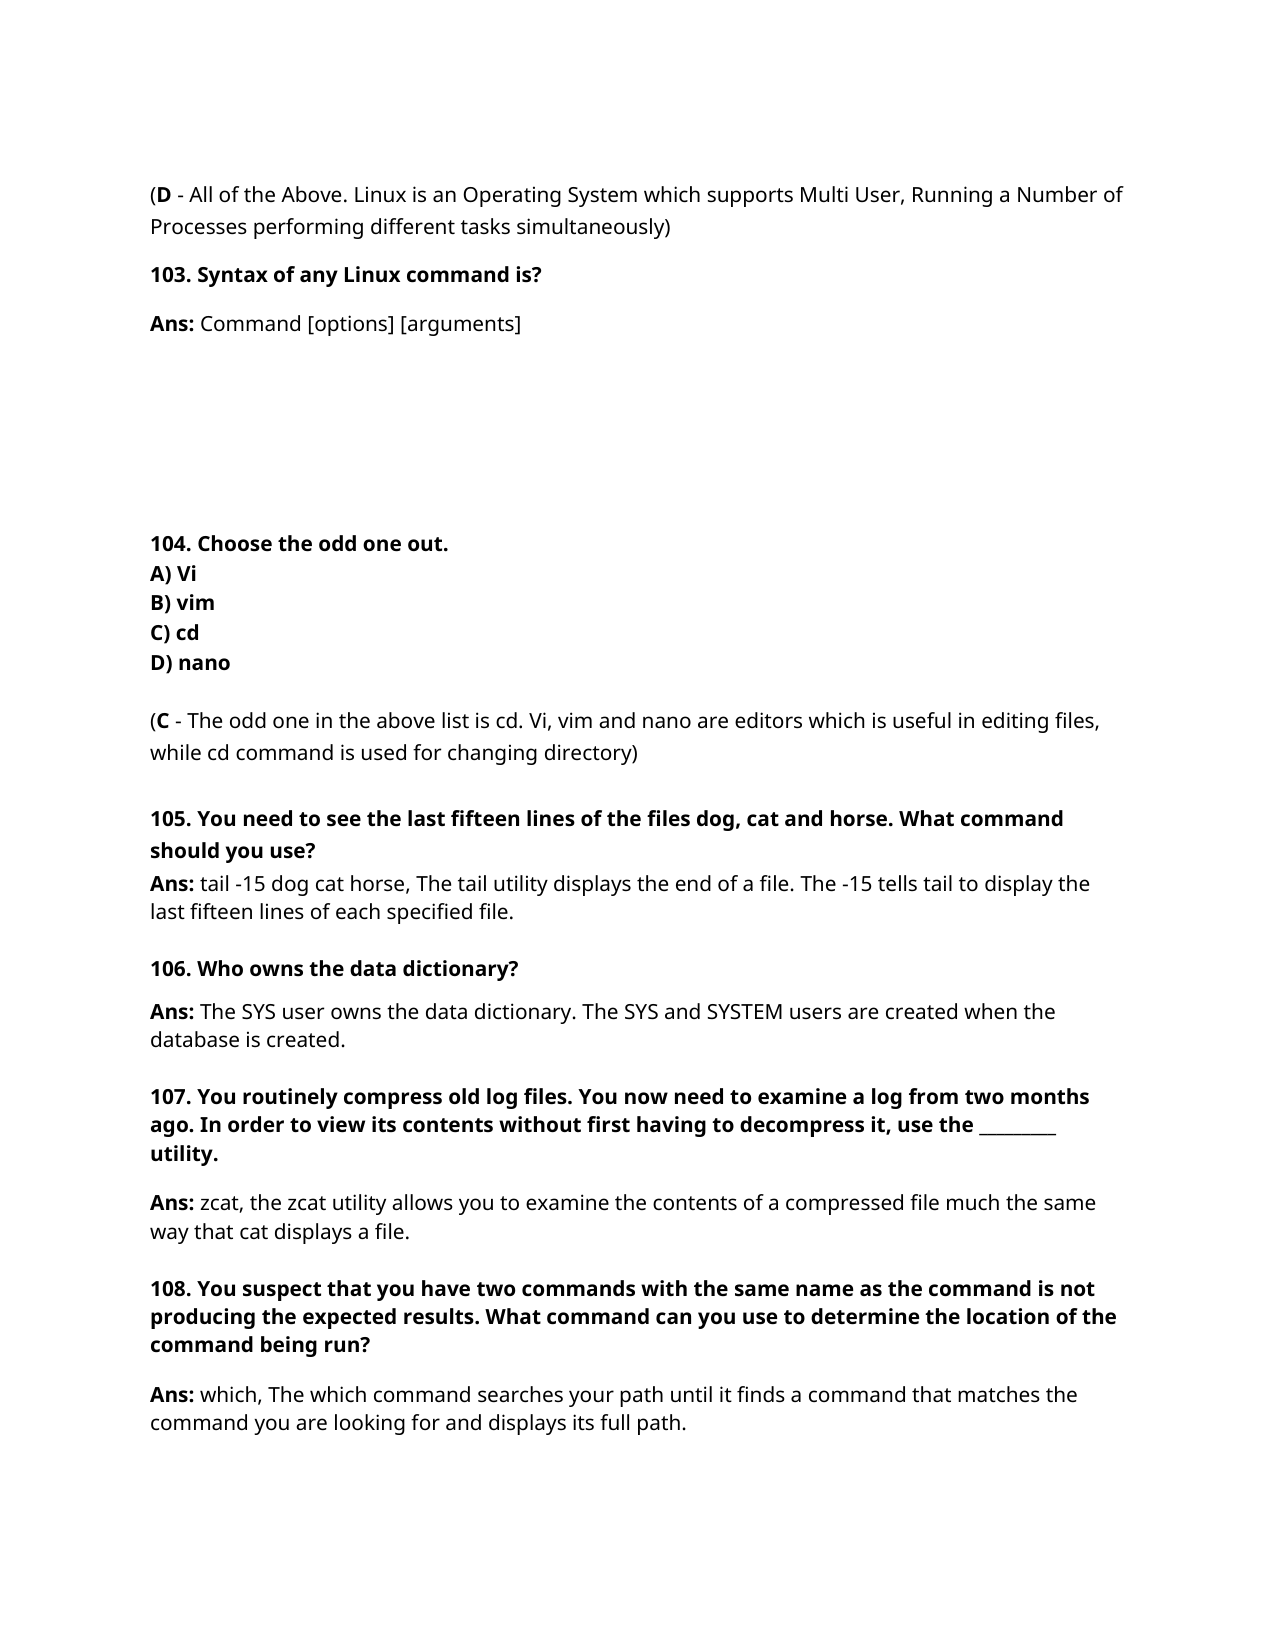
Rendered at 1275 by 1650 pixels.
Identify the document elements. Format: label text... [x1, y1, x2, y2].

text Ans: The SYS user owns the data dictionary. The SYS and SYSTEM users are created when the database is created. [150, 997, 1125, 1054]
text Ans: which, The which command searches your path until it finds a command that matches the command you are looking for and displays its full path. [150, 1380, 1125, 1437]
text (C - The odd one in the above list is cd. Vi, vim and nano are editors which is useful in editing files, while cd command is used for changing directory) [150, 706, 1125, 767]
text A) Vi [150, 557, 1125, 587]
text (D - All of the Above. Linux is an Operating System which supports Multi User, Running a Number of Processes performing different tasks simultaneously) [150, 180, 1125, 241]
text 105. You need to see the last fifteen lines of the files dog, cat and horse. What command should you use? [150, 804, 1125, 865]
text B) vim [150, 587, 1125, 617]
text Ans: zcat, the zcat utility allows you to examine the contents of a compressed file much the same way that cat displays a file. [150, 1188, 1125, 1245]
text D) nano [150, 647, 1125, 676]
text 104. Choose the odd one out. [150, 529, 1125, 557]
text 107. You routinely compress old log files. You now need to examine a log from two months ago. In order to view its contents without first having to decompress it, use the _________ utility. [150, 1082, 1125, 1167]
text 103. Syntax of any Linux command is? [150, 261, 1125, 289]
text Ans: Command [options] [arguments] [150, 309, 1125, 337]
text C) cd [150, 617, 1125, 647]
text 108. You suspect that you have two commands with the same name as the command is not producing the expected results. What command can you use to determine the location of the command being run? [150, 1274, 1125, 1359]
text 106. Who owns the data dictionary? [150, 954, 1125, 983]
text Ans: tail -15 dog cat horse, The tail utility displays the end of a file. The -15 tells tail to display the last fifteen lines of each specified file. [150, 869, 1125, 926]
